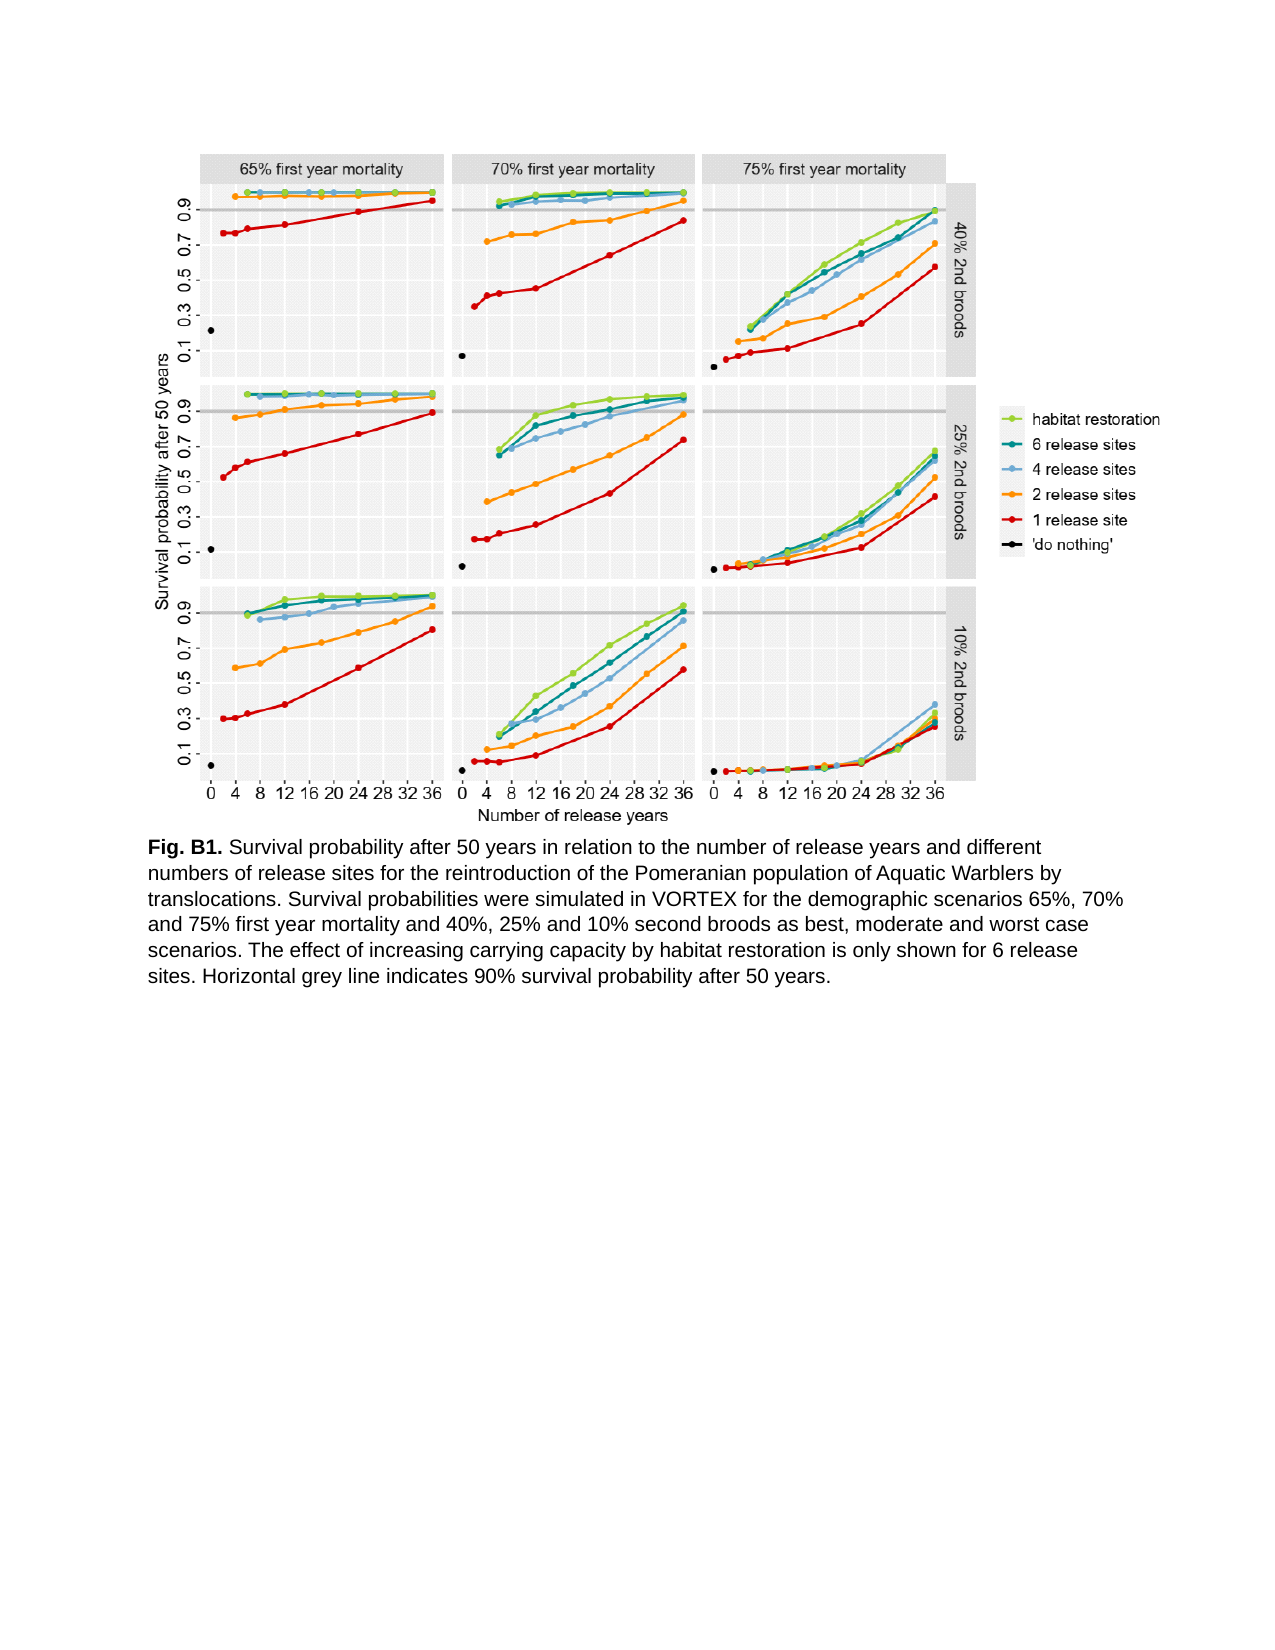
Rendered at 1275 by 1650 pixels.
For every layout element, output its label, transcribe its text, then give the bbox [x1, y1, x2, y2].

text Fig. B1. Survival probability after 50 years in relation to the number of release years and different numbers of release sites for the reintroduction of the Pomeranian population of Aquatic Warblers by translocations. Survival probabilities were simulated in VORTEX for the demographic scenarios 65%, 70% and 75% first year mortality and 40%, 25% and 10% second broods as best, moderate and worst case scenarios. The effect of increasing carrying capacity by habitat restoration is only shown for 6 release sites. Horizontal grey line indicates 90% survival probability after 50 years. [148, 835, 1127, 988]
picture [147, 147, 1175, 832]
